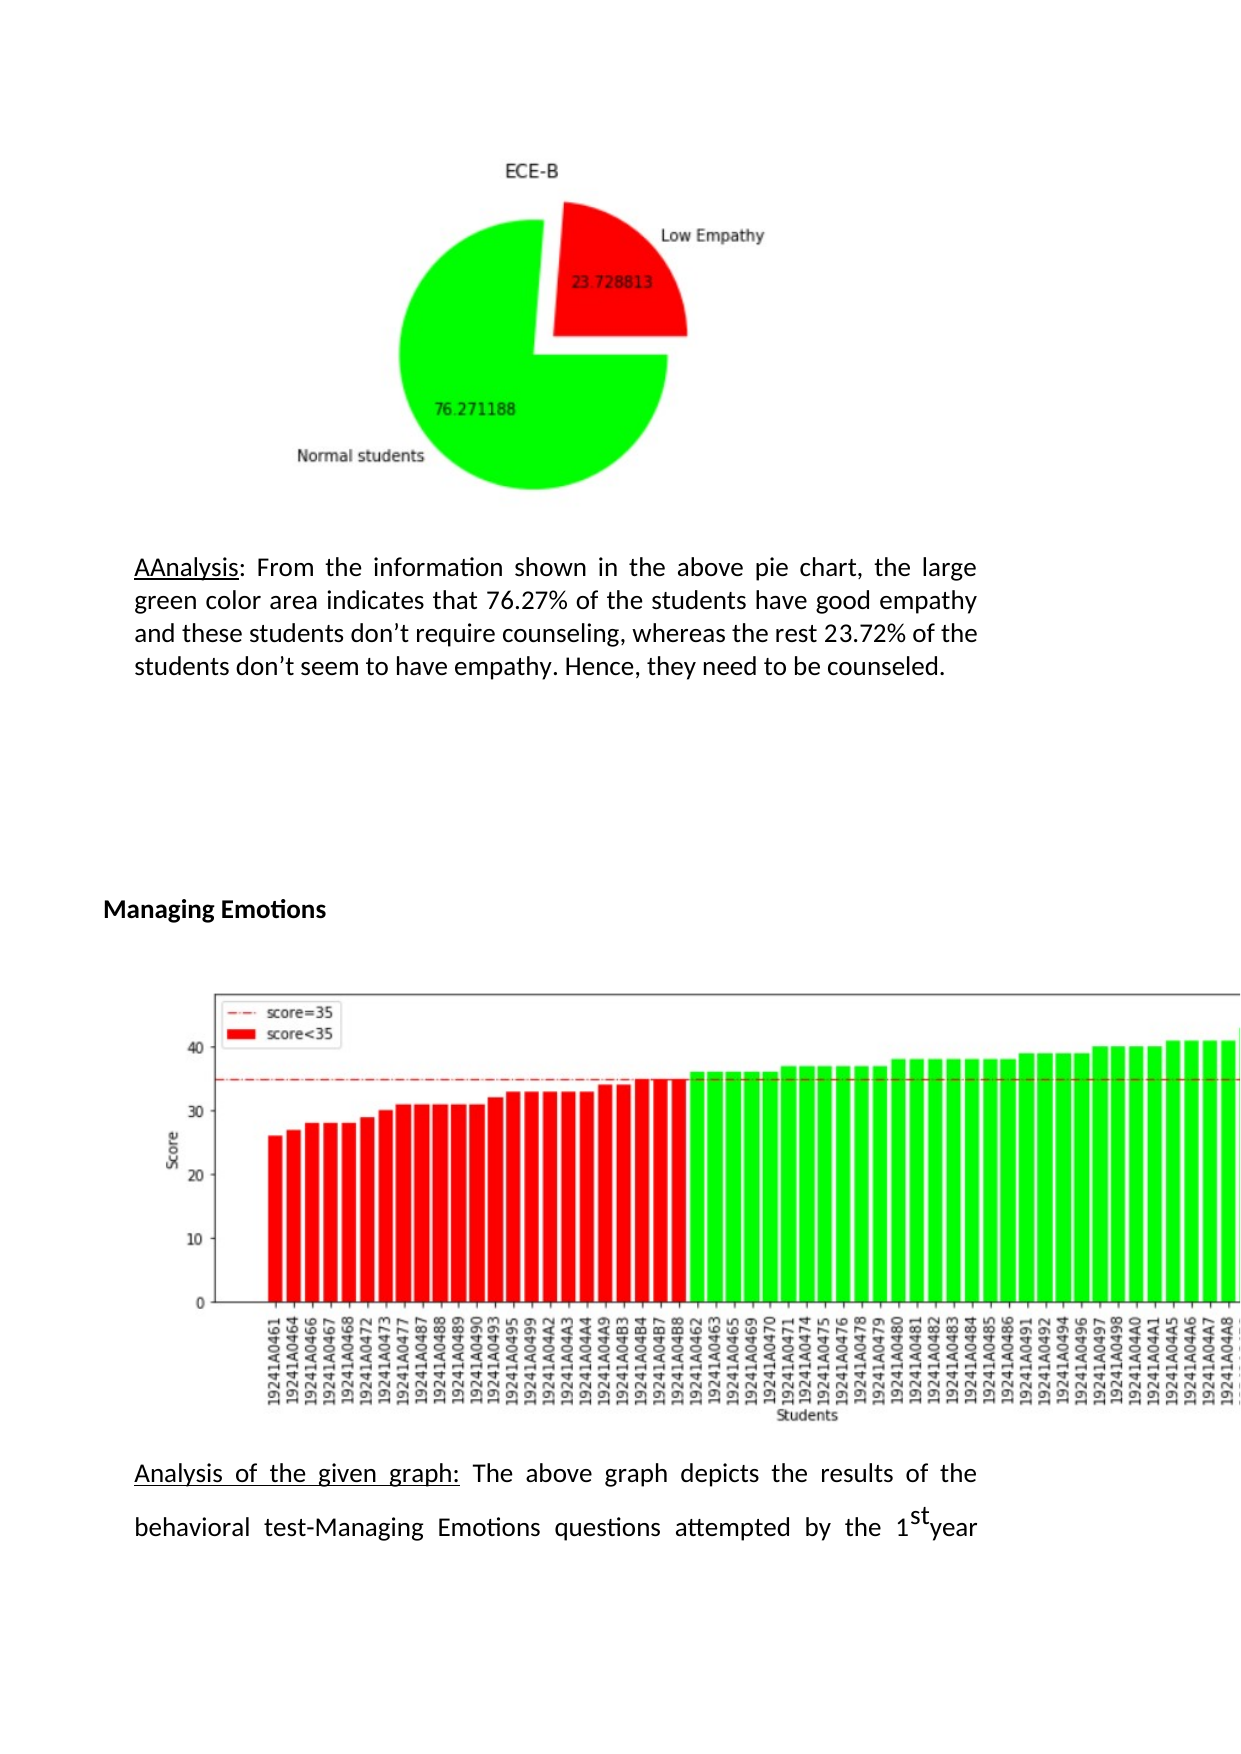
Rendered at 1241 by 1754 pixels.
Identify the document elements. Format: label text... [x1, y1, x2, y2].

subtitle AAnalysis: From the information shown in the above pie chart, the large green color area indicates that 76.27% of the students have good empathy and these students don’t require counseling, whereas the rest 23.72% of the students don’t seem to have empathy. Hence, they need to be counseled. [134, 550, 978, 682]
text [134, 1457, 978, 1543]
picture [243, 150, 869, 516]
picture [59, 984, 1241, 1431]
text Managing Emotions [59, 892, 978, 925]
